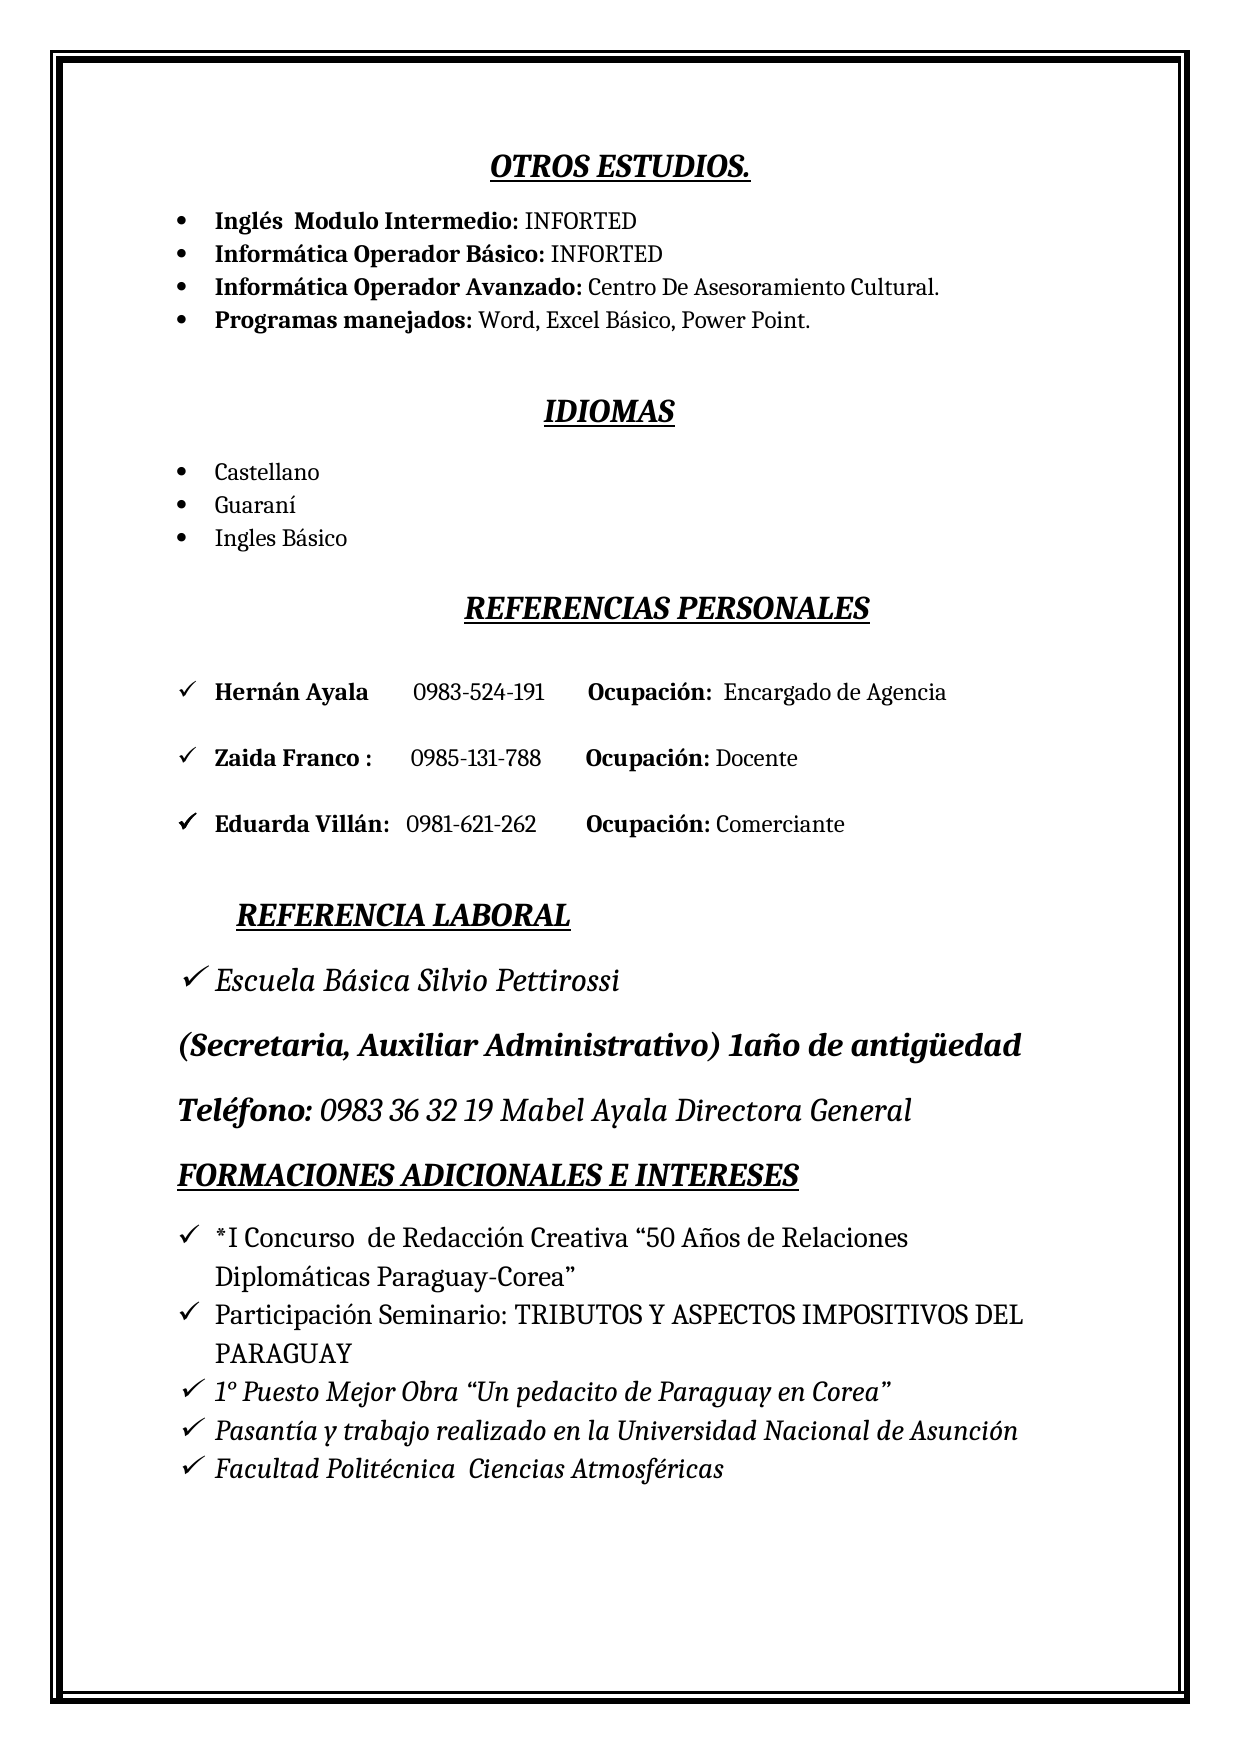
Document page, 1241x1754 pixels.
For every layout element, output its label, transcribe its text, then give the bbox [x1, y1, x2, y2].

text OTROS ESTUDIOS. [177, 147, 1063, 186]
text REFERENCIA LABORAL [236, 897, 1063, 935]
list 1° Puesto Mejor Obra “Un pedacito de Paraguay en Corea” [177, 1375, 1063, 1409]
list Castellano [177, 457, 1063, 486]
list Programas manejados: Word, Excel Básico, Power Point. [177, 306, 1063, 334]
list Eduarda Villán: 0981-621-262 Ocupación: Comerciante [177, 810, 1063, 838]
text Teléfono: 0983 36 32 19 Mabel Ayala Directora General [177, 1091, 1063, 1130]
text FORMACIONES ADICIONALES E INTERESES [177, 1156, 1063, 1194]
list Participación Seminario: TRIBUTOS Y ASPECTOS IMPOSITIVOS DEL PARAGUAY [177, 1298, 1063, 1370]
list Informática Operador Básico: INFORTED [177, 240, 1063, 268]
list Inglés Modulo Intermedio: INFORTED [177, 207, 1063, 235]
text (Secretaria, Auxiliar Administrativo) 1año de antigüedad [177, 1026, 1063, 1065]
list Informática Operador Avanzado: Centro De Asesoramiento Cultural. [177, 273, 1063, 301]
text IDIOMAS [177, 393, 1063, 431]
list Pasantía y trabajo realizado en la Universidad Nacional de Asunción [177, 1414, 1063, 1447]
list Facultad Politécnica Ciencias Atmosféricas [177, 1452, 1063, 1486]
list Zaida Franco : 0985-131-788 Ocupación: Docente [177, 744, 1063, 772]
list REFERENCIAS PERSONALES [274, 589, 1063, 628]
list Escuela Básica Silvio Pettirossi [177, 962, 1063, 1000]
list Ingles Básico [177, 523, 1063, 552]
list Guaraní [177, 491, 1063, 519]
list *I Concurso de Redacción Creativa “50 Años de Relaciones Diplomáticas Paraguay-Corea” [177, 1221, 1063, 1293]
list Hernán Ayala 0983-524-191 Ocupación: Encargado de Agencia [177, 678, 1063, 706]
